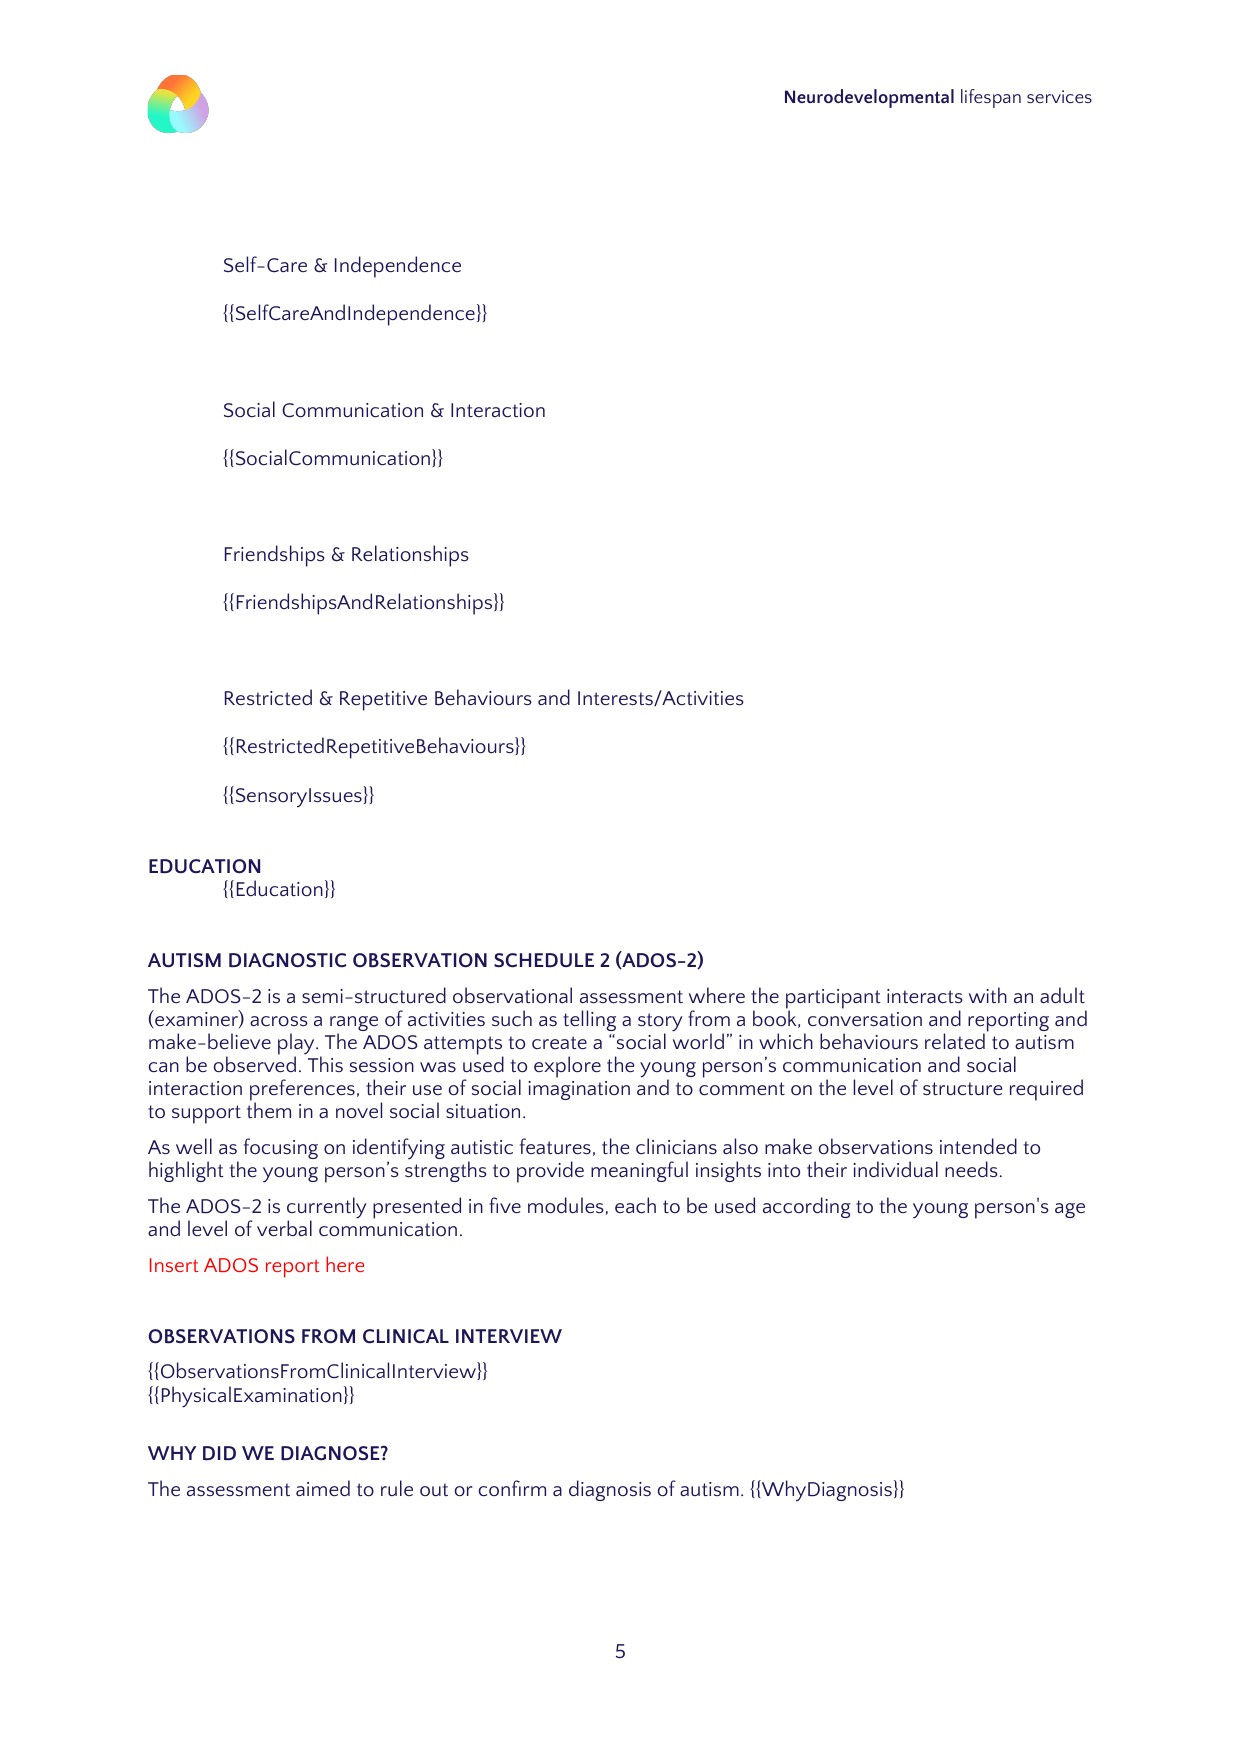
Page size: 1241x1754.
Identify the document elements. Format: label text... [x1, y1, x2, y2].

text The assessment aimed to rule out or confirm a diagnosis of autism. {{WhyDiagnosis}} [148, 1479, 1092, 1502]
text OBSERVATIONS FROM CLINICAL INTERVIEW [148, 1326, 1092, 1349]
text {{FriendshipsAndRelationships}} [223, 592, 1092, 615]
text The ADOS-2 is a semi-structured observational assessment where the participant interacts with an adult (examiner) across a range of activities such as telling a story from a book, conversation and reporting and make-believe play. The ADOS attempts to create a “social world” in which behaviours related to autism can be observed. This session was used to explore the young person’s communication and social interaction preferences, their use of social imagination and to comment on the level of structure required to support them in a novel social situation. [148, 986, 1092, 1124]
text {{RestrictedRepetitiveBehaviours}} [223, 736, 1092, 759]
picture [147, 75, 221, 133]
text {{SelfCareAndIndependence}} [223, 303, 1092, 326]
text {{Education}} [223, 879, 1092, 902]
text {{PhysicalExamination}} [148, 1384, 1092, 1407]
text As well as focusing on identifying autistic features, the clinicians also make observations intended to highlight the young person’s strengths to provide meaningful insights into their individual needs. [148, 1137, 1092, 1183]
text {{SensoryIssues}} [223, 784, 1092, 807]
text EDUCATION [148, 856, 1092, 879]
text Social Communication & Interaction [223, 399, 1092, 422]
text {{ObservationsFromClinicalInterview}} [148, 1361, 1092, 1384]
text The ADOS-2 is currently presented in five modules, each to be used according to the young person's age and level of verbal communication. [148, 1196, 1092, 1242]
text Restricted & Repetitive Behaviours and Interests/Activities [223, 688, 1092, 711]
text Friendships & Relationships [223, 544, 1092, 567]
text Insert ADOS report here [148, 1254, 1092, 1277]
text {{SocialCommunication}} [223, 447, 1092, 471]
text Self-Care & Independence [223, 255, 1092, 278]
text AUTISM DIAGNOSTIC OBSERVATION SCHEDULE 2 (ADOS-2) [148, 950, 1092, 973]
text WHY DID WE DIAGNOSE? [148, 1443, 1092, 1466]
